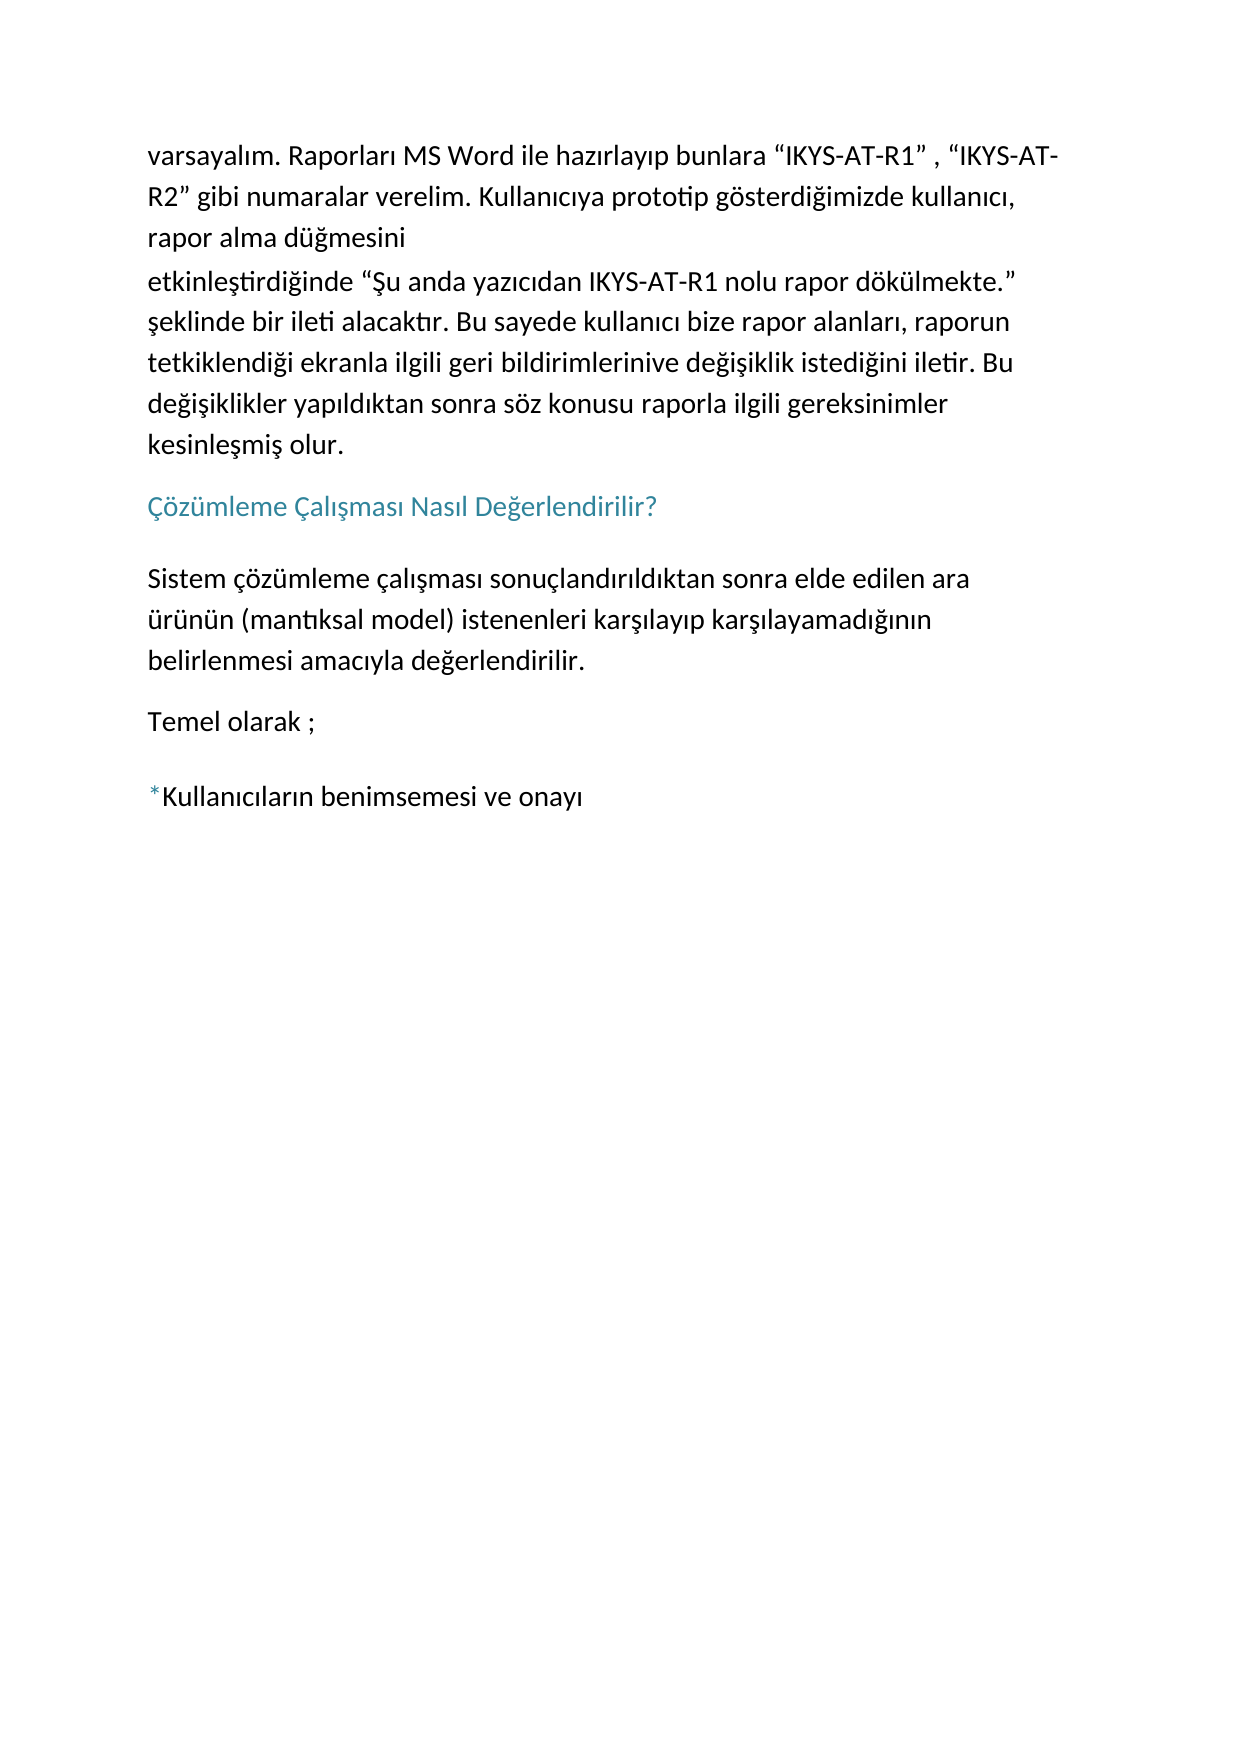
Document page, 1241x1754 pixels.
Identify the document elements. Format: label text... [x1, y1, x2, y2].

text Sistem çözümleme çalışması sonuçlandırıldıktan sonra elde edilen ara ürünün (mantıksal model) istenenleri karşılayıp karşılayamadığının belirlenmesi amacıyla değerlendirilir. [147, 560, 1038, 678]
text etkinleştirdiğinde “Şu anda yazıcıdan IKYS-AT-R1 nolu rapor dökülmekte.” şeklinde bir ileti alacaktır. Bu sayede kullanıcı bize rapor alanları, raporun tetkiklendiği ekranla ilgili geri bildirimlerinive değişiklik istediğini iletir. Bu değişiklikler yapıldıktan sonra söz konusu raporla ilgili gereksinimler kesinleşmiş olur. [147, 263, 1087, 462]
text Temel olarak ; [147, 703, 1119, 739]
text Çözümleme Çalışması Nasıl Değerlendirilir? [147, 488, 1119, 523]
text varsayalım. Raporları MS Word ile hazırlayıp bunlara “IKYS-AT-R1” , “IKYS-AT-R2” gibi numaralar verelim. Kullanıcıya prototip gösterdiğimizde kullanıcı, rapor alma düğmesini [147, 137, 1079, 255]
text *Kullanıcıların benimsemesi ve onayı [147, 778, 1119, 814]
